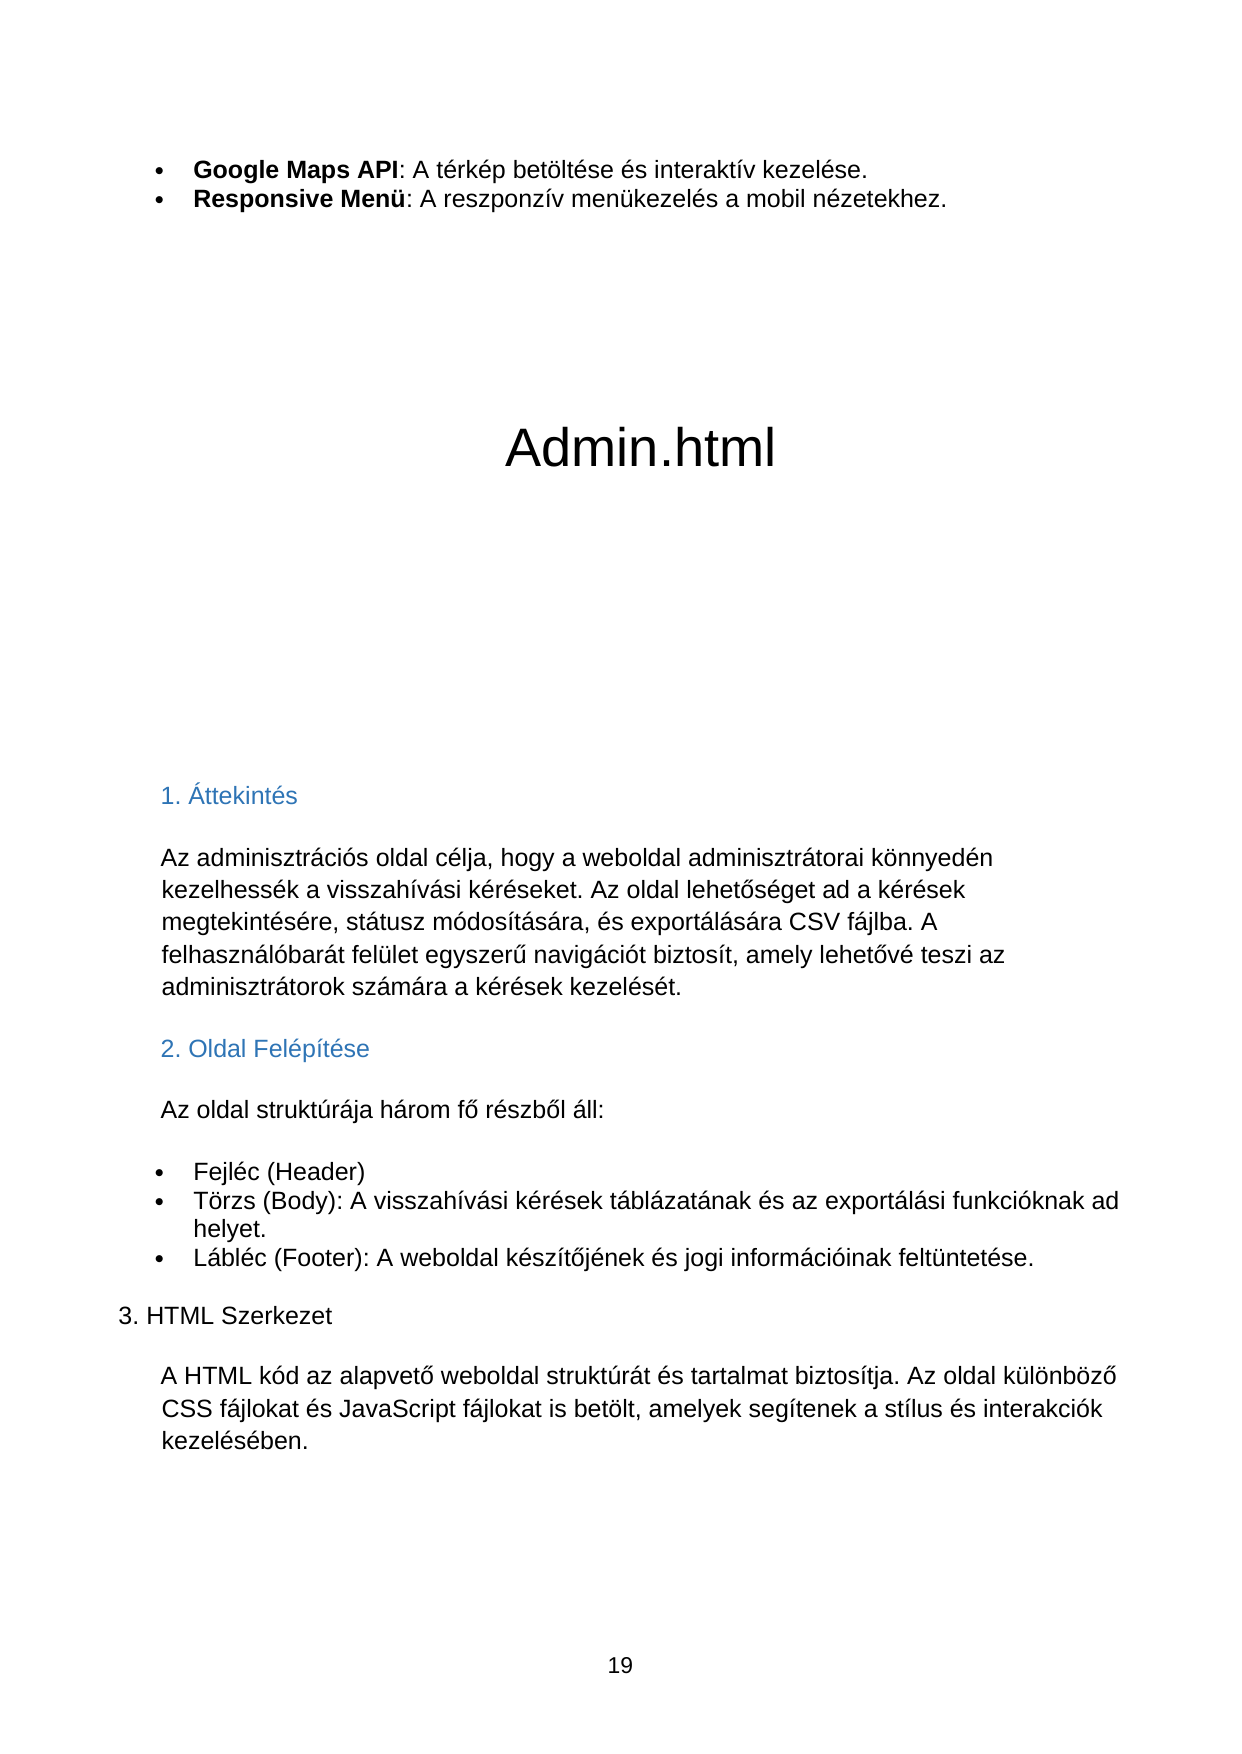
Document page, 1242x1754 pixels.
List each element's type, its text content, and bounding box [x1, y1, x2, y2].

text Az adminisztrációs oldal célja, hogy a weboldal adminisztrátorai könnyedén kezelhessék a visszahívási kéréseket. Az oldal lehetőséget ad a kérések megtekintésére, státusz módosítására, és exportálására CSV fájlba. A felhasználóbarát felület egyszerű navigációt biztosít, amely lehetővé teszi az adminisztrátorok számára a kérések kezelését. [160, 843, 1121, 1001]
subtitle 2. Oldal Felépítése [160, 1034, 1121, 1062]
list Responsive Menü: A reszponzív menükezelés a mobil nézetekhez. [156, 183, 1121, 212]
subtitle 1. Áttekintés [160, 781, 1121, 810]
list Törzs (Body): A visszahívási kérések táblázatának és az exportálási funkcióknak ad helyet. [156, 1186, 1121, 1243]
list Fejléc (Header) [156, 1157, 1121, 1186]
text Az oldal struktúrája három fő részből áll: [160, 1095, 1121, 1124]
subtitle 3. HTML Szerkezet [118, 1301, 1121, 1330]
text Admin.html [160, 415, 1121, 477]
text A HTML kód az alapvető weboldal struktúrát és tartalmat biztosítja. Az oldal különböző CSS fájlokat és JavaScript fájlokat is betölt, amelyek segítenek a stílus és interakciók kezelésében. [160, 1361, 1121, 1455]
list Google Maps API: A térkép betöltése és interaktív kezelése. [156, 155, 1121, 183]
list Lábléc (Footer): A weboldal készítőjének és jogi információinak feltüntetése. [156, 1243, 1121, 1272]
